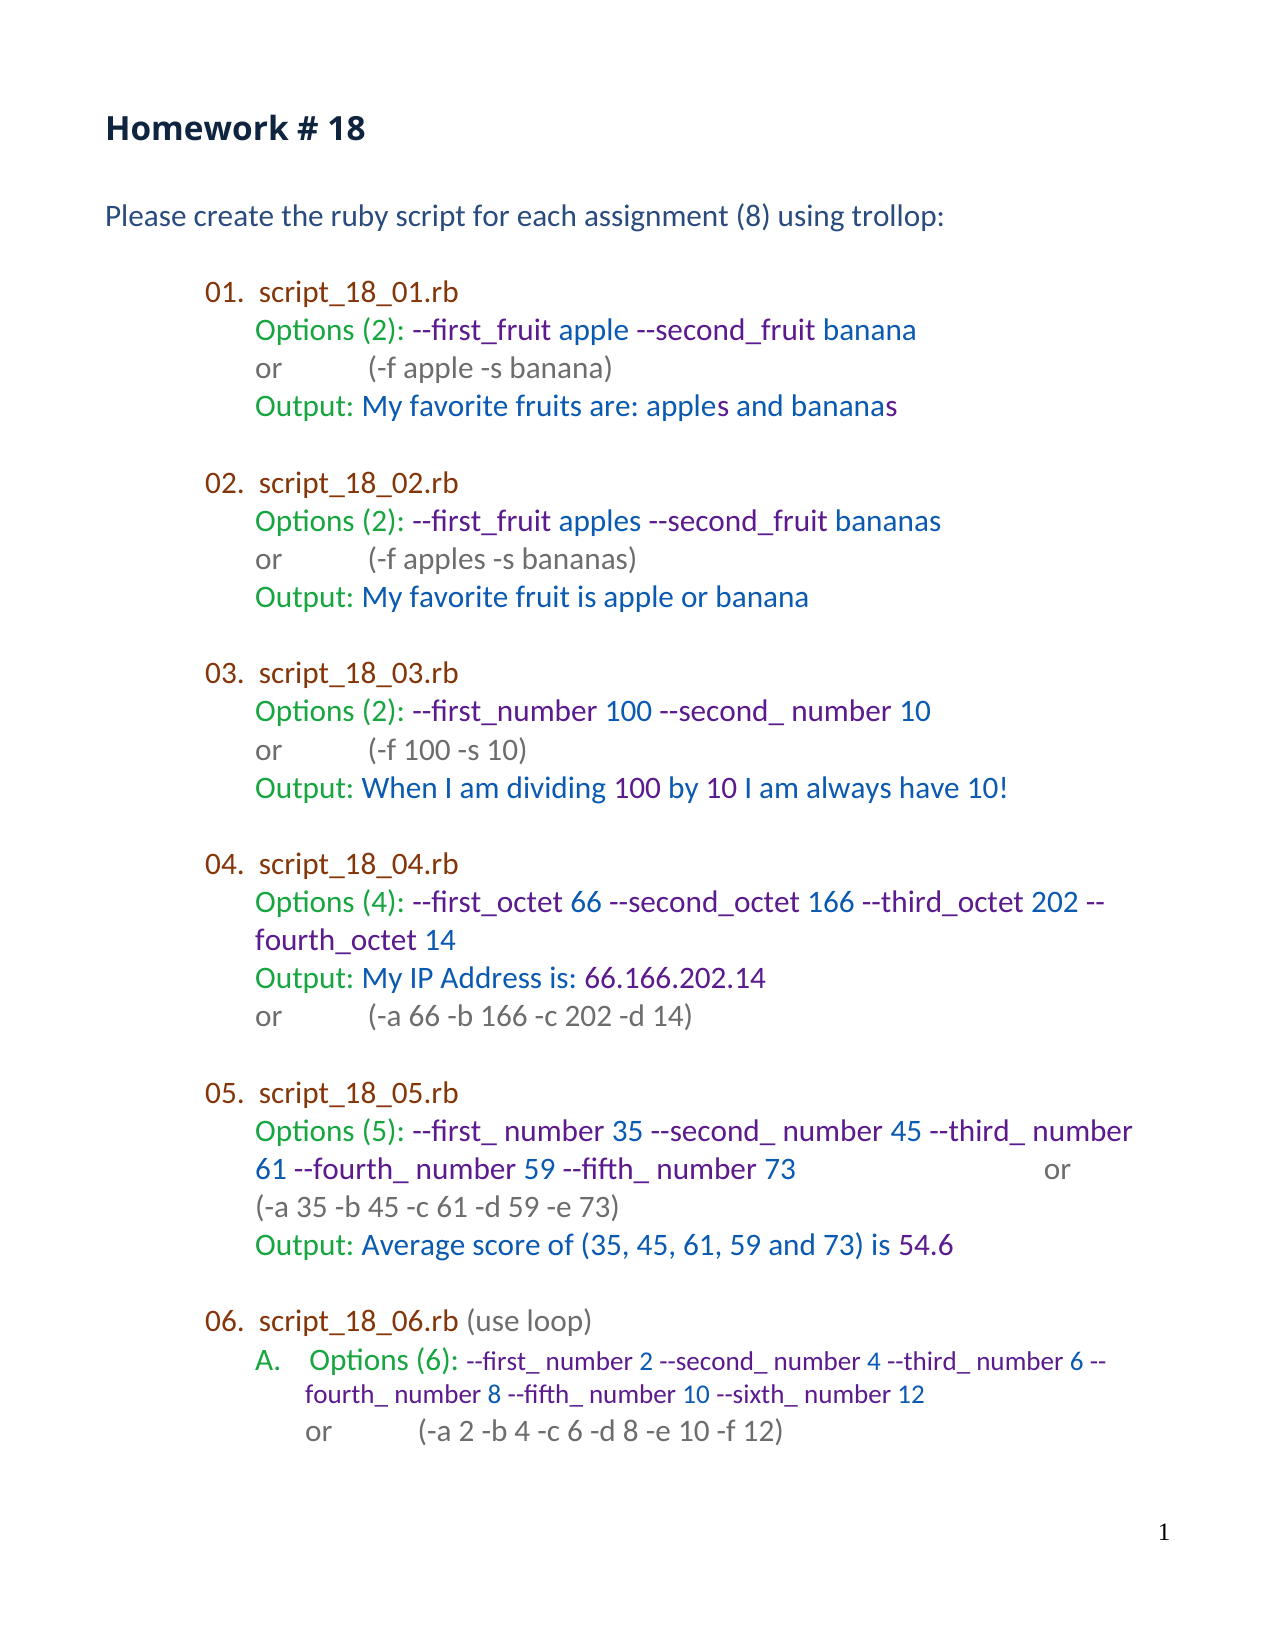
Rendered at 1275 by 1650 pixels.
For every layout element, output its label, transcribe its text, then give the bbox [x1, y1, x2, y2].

text Homework # 18 [105, 105, 1159, 150]
text Options (2): --first_number 100 --second_ number 10 or (-f 100 -s 10) [255, 691, 1170, 768]
text 03. script_18_03.rb [205, 653, 1170, 691]
text Output: When I am dividing 100 by 10 I am always have 10! [255, 768, 1170, 806]
text Options (2): --first_fruit apples --second_fruit bananas or (-f apples -s bananas) [255, 501, 1170, 577]
text 06. script_18_06.rb (use loop) [205, 1301, 1170, 1339]
text Options (4): --first_octet 66 --second_octet 166 --third_octet 202 --fourth_octet 14 [255, 882, 1170, 958]
text A. Options (6): --first_ number 2 --second_ number 4 --third_ number 6 --fourth_ number 8 --fifth_ number 10 --sixth_ number 12 or (-a 2 -b 4 -c 6 -d 8 -e 10 -f 12) [255, 1339, 1170, 1449]
text 01. script_18_01.rb [205, 272, 1170, 310]
text Output: My IP Address is: 66.166.202.14 or (-a 66 -b 166 -c 202 -d 14) [255, 958, 1170, 1034]
text Output: My favorite fruit is apple or banana [255, 577, 1170, 615]
text Output: Average score of (35, 45, 61, 59 and 73) is 54.6 [255, 1225, 1170, 1263]
text Output: My favorite fruits are: apples and bananas [255, 386, 1170, 424]
text 02. script_18_02.rb [205, 463, 1170, 501]
text Options (5): --first_ number 35 --second_ number 45 --third_ number 61 --fourth_ number 59 --fifth_ number 73 or (-a 35 -b 45 -c 61 -d 59 -e 73) [255, 1111, 1170, 1225]
text 04. script_18_04.rb [205, 844, 1170, 882]
text Please create the ruby script for each assignment (8) using trollop: [105, 196, 1170, 234]
text 05. script_18_05.rb [205, 1073, 1170, 1111]
text Options (2): --first_fruit apple --second_fruit banana or (-f apple -s banana) [255, 310, 1170, 386]
